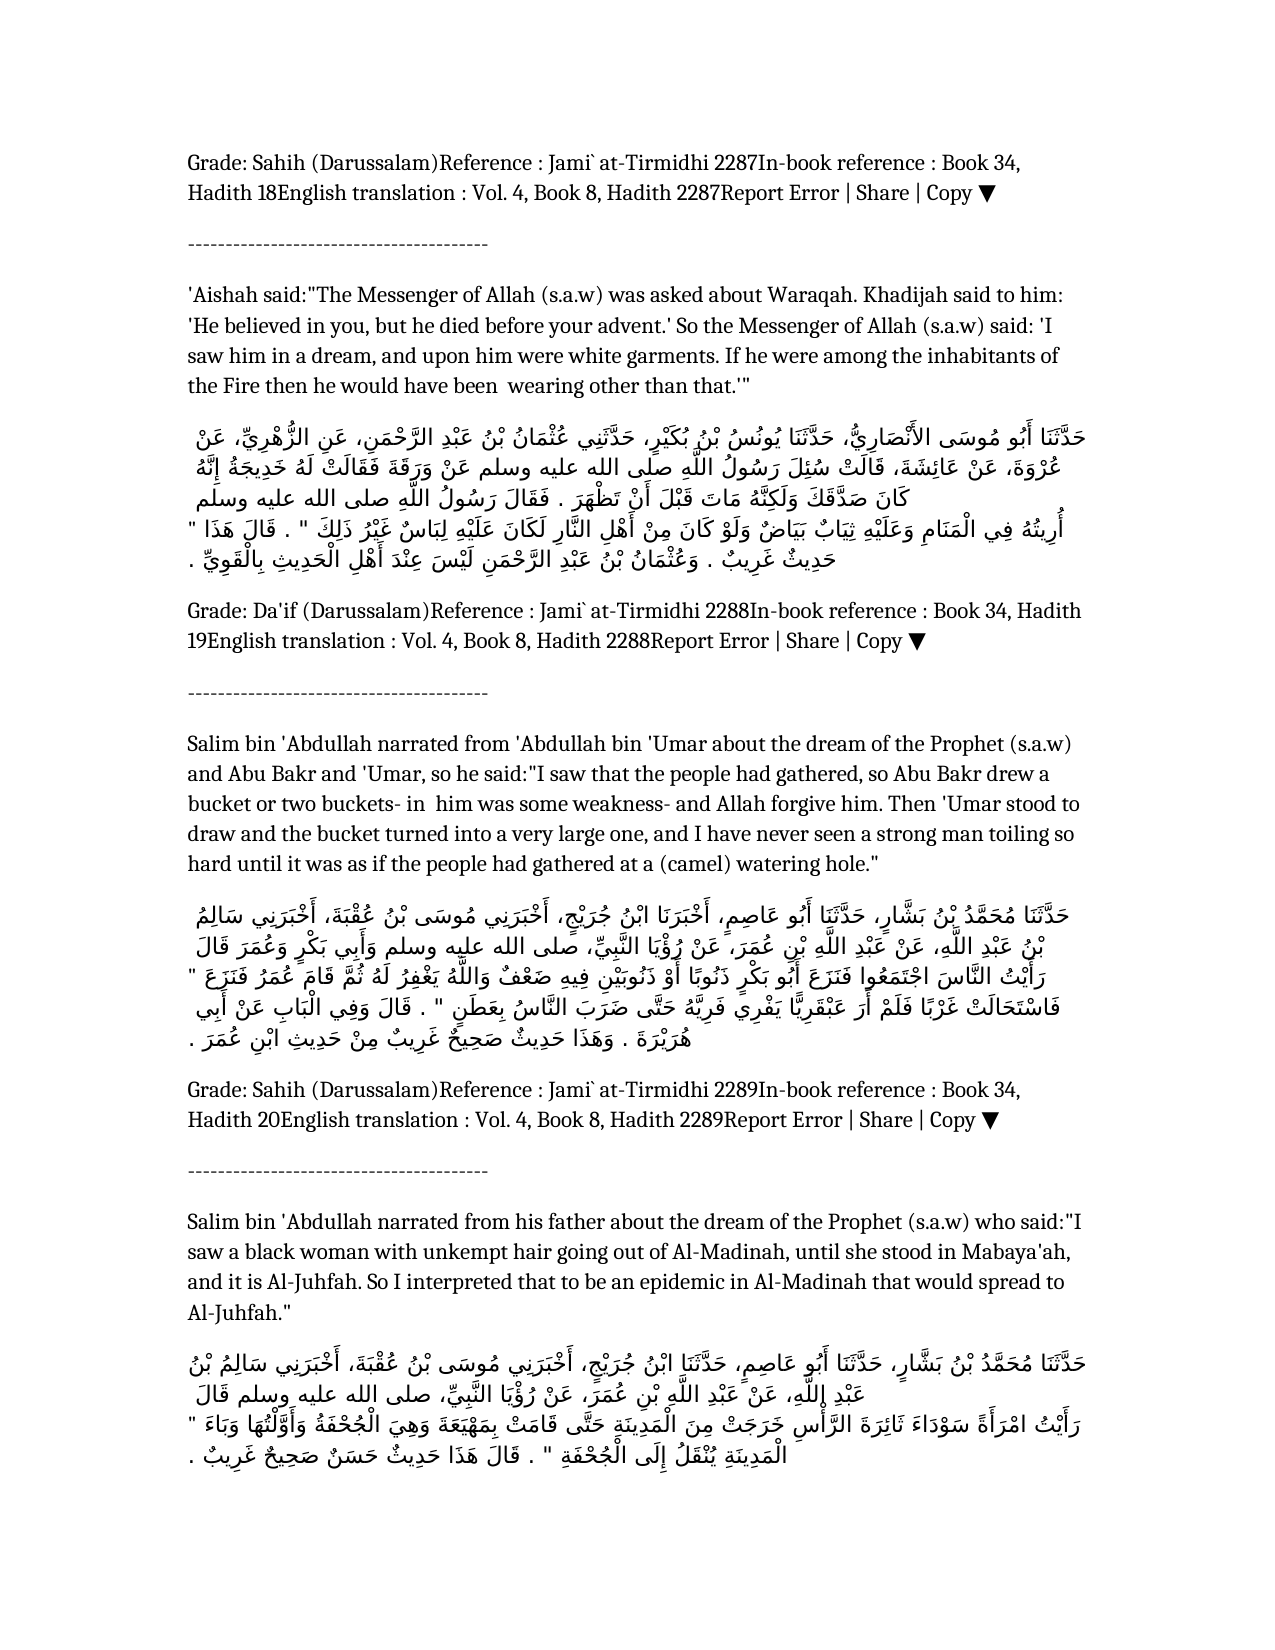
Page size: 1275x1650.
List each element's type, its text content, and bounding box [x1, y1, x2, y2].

text ---------------------------------------- [187, 1158, 1087, 1184]
text 'Aishah said:"The Messenger of Allah (s.a.w) was asked about Waraqah. Khadijah said to him: 'He believed in you, but he died before your advent.' So the Messenger of Allah (s.a.w) said: 'I saw him in a dream, and upon him were white garments. If he were among the inhabitants of the Fire then he would have been wearing other than that.'" [187, 282, 1087, 399]
text ---------------------------------------- [187, 231, 1087, 258]
text ---------------------------------------- [187, 679, 1087, 706]
text حَدَّثَنَا مُحَمَّدُ بْنُ بَشَّارٍ، حَدَّثَنَا أَبُو عَاصِمٍ، حَدَّثَنَا ابْنُ جُرَيْجٍ، أَخْبَرَنِي مُوسَى بْنُ عُقْبَةَ، أَخْبَرَنِي سَالِمُ بْنُ عَبْدِ اللَّهِ، عَنْ عَبْدِ اللَّهِ بْنِ عُمَرَ، عَنْ رُؤْيَا النَّبِيِّ، صلى الله عليه وسلم قَالَ ‏ "‏ رَأَيْتُ امْرَأَةً سَوْدَاءَ ثَائِرَةَ الرَّأْسِ خَرَجَتْ مِنَ الْمَدِينَةِ حَتَّى قَامَتْ بِمَهْيَعَةَ وَهِيَ الْجُحْفَةُ وَأَوَّلْتُهَا وَبَاءَ الْمَدِينَةِ يُنْقَلُ إِلَى الْجُحْفَةِ ‏"‏ ‏.‏ قَالَ هَذَا حَدِيثٌ حَسَنٌ صَحِيحٌ غَرِيبٌ ‏.‏ [187, 1350, 1087, 1469]
text Salim bin 'Abdullah narrated from his father about the dream of the Prophet (s.a.w) who said:"I saw a black woman with unkempt hair going out of Al-Madinah, until she stood in Mabaya'ah, and it is Al-Juhfah. So I interpreted that to be an epidemic in Al-Madinah that would spread to Al-Juhfah." [187, 1209, 1087, 1326]
text Salim bin 'Abdullah narrated from 'Abdullah bin 'Umar about the dream of the Prophet (s.a.w) and Abu Bakr and 'Umar, so he said:"I saw that the people had gathered, so Abu Bakr drew a bucket or two buckets- in him was some weakness- and Allah forgive him. Then 'Umar stood to draw and the bucket turned into a very large one, and I have never seen a strong man toiling so hard until it was as if the people had gathered at a (camel) watering hole." [187, 730, 1087, 878]
text حَدَّثَنَا أَبُو مُوسَى الأَنْصَارِيُّ، حَدَّثَنَا يُونُسُ بْنُ بُكَيْرٍ، حَدَّثَنِي عُثْمَانُ بْنُ عَبْدِ الرَّحْمَنِ، عَنِ الزُّهْرِيِّ، عَنْ عُرْوَةَ، عَنْ عَائِشَةَ، قَالَتْ سُئِلَ رَسُولُ اللَّهِ صلى الله عليه وسلم عَنْ وَرَقَةَ فَقَالَتْ لَهُ خَدِيجَةُ إِنَّهُ كَانَ صَدَّقَكَ وَلَكِنَّهُ مَاتَ قَبْلَ أَنْ تَظْهَرَ ‏.‏ فَقَالَ رَسُولُ اللَّهِ صلى الله عليه وسلم ‏ "‏ أُرِيتُهُ فِي الْمَنَامِ وَعَلَيْهِ ثِيَابٌ بَيَاضٌ وَلَوْ كَانَ مِنْ أَهْلِ النَّارِ لَكَانَ عَلَيْهِ لِبَاسٌ غَيْرُ ذَلِكَ ‏"‏ ‏.‏ قَالَ هَذَا حَدِيثٌ غَرِيبٌ ‏.‏ وَعُثْمَانُ بْنُ عَبْدِ الرَّحْمَنِ لَيْسَ عِنْدَ أَهْلِ الْحَدِيثِ بِالْقَوِيِّ ‏.‏ [187, 424, 1087, 573]
text Grade: Sahih (Darussalam)Reference : Jami` at-Tirmidhi 2289In-book reference : Book 34, Hadith 20English translation : Vol. 4, Book 8, Hadith 2289Report Error | Share | Copy ▼ [187, 1076, 1087, 1133]
text Grade: Da'if (Darussalam)Reference : Jami` at-Tirmidhi 2288In-book reference : Book 34, Hadith 19English translation : Vol. 4, Book 8, Hadith 2288Report Error | Share | Copy ▼ [187, 598, 1087, 655]
text Grade: Sahih (Darussalam)Reference : Jami` at-Tirmidhi 2287In-book reference : Book 34, Hadith 18English translation : Vol. 4, Book 8, Hadith 2287Report Error | Share | Copy ▼ [187, 150, 1087, 207]
text حَدَّثَنَا مُحَمَّدُ بْنُ بَشَّارٍ، حَدَّثَنَا أَبُو عَاصِمٍ، أَخْبَرَنَا ابْنُ جُرَيْجٍ، أَخْبَرَنِي مُوسَى بْنُ عُقْبَةَ، أَخْبَرَنِي سَالِمُ بْنُ عَبْدِ اللَّهِ، عَنْ عَبْدِ اللَّهِ بْنِ عُمَرَ، عَنْ رُؤْيَا النَّبِيِّ، صلى الله عليه وسلم وَأَبِي بَكْرٍ وَعُمَرَ قَالَ ‏ "‏ رَأَيْتُ النَّاسَ اجْتَمَعُوا فَنَزَعَ أَبُو بَكْرٍ ذَنُوبًا أَوْ ذَنُوبَيْنِ فِيهِ ضَعْفٌ وَاللَّهُ يَغْفِرُ لَهُ ثُمَّ قَامَ عُمَرُ فَنَزَعَ فَاسْتَحَالَتْ غَرْبًا فَلَمْ أَرَ عَبْقَرِيًّا يَفْرِي فَرِيَّهُ حَتَّى ضَرَبَ النَّاسُ بِعَطَنٍ ‏"‏ ‏.‏ قَالَ وَفِي الْبَابِ عَنْ أَبِي هُرَيْرَةَ ‏.‏ وَهَذَا حَدِيثٌ صَحِيحٌ غَرِيبٌ مِنْ حَدِيثِ ابْنِ عُمَرَ ‏.‏ [187, 902, 1087, 1052]
